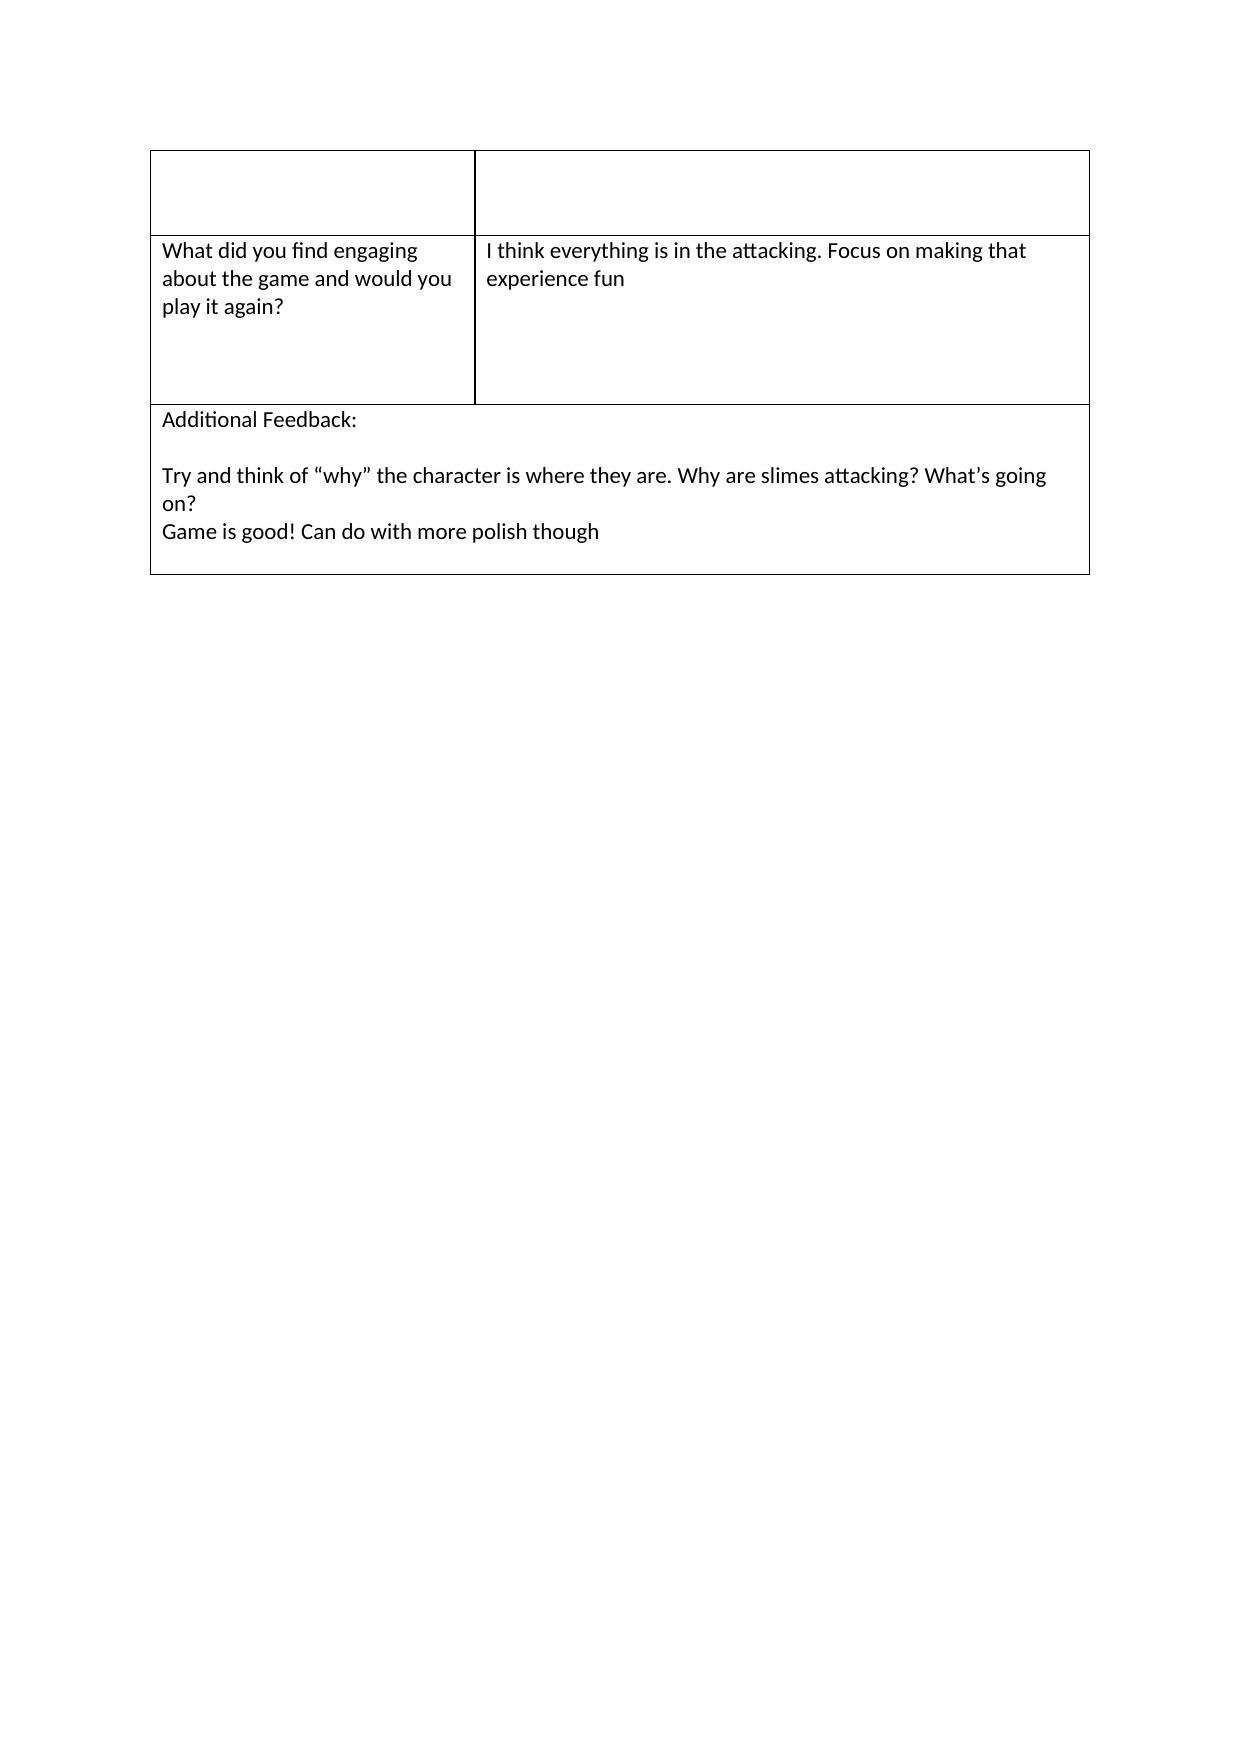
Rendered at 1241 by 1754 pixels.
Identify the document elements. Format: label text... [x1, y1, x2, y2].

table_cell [476, 151, 1089, 235]
table_cell I think everything is in the attacking. Focus on making that experience fun [476, 236, 1089, 404]
table_cell Additional Feedback: Try and think of “why” the character is where they are. Why are slimes attacking? What’s going on? Game is good! Can do with more polish though [151, 405, 1089, 573]
table_cell What did you find engaging about the game and would you play it again? [151, 236, 474, 404]
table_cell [151, 151, 474, 235]
